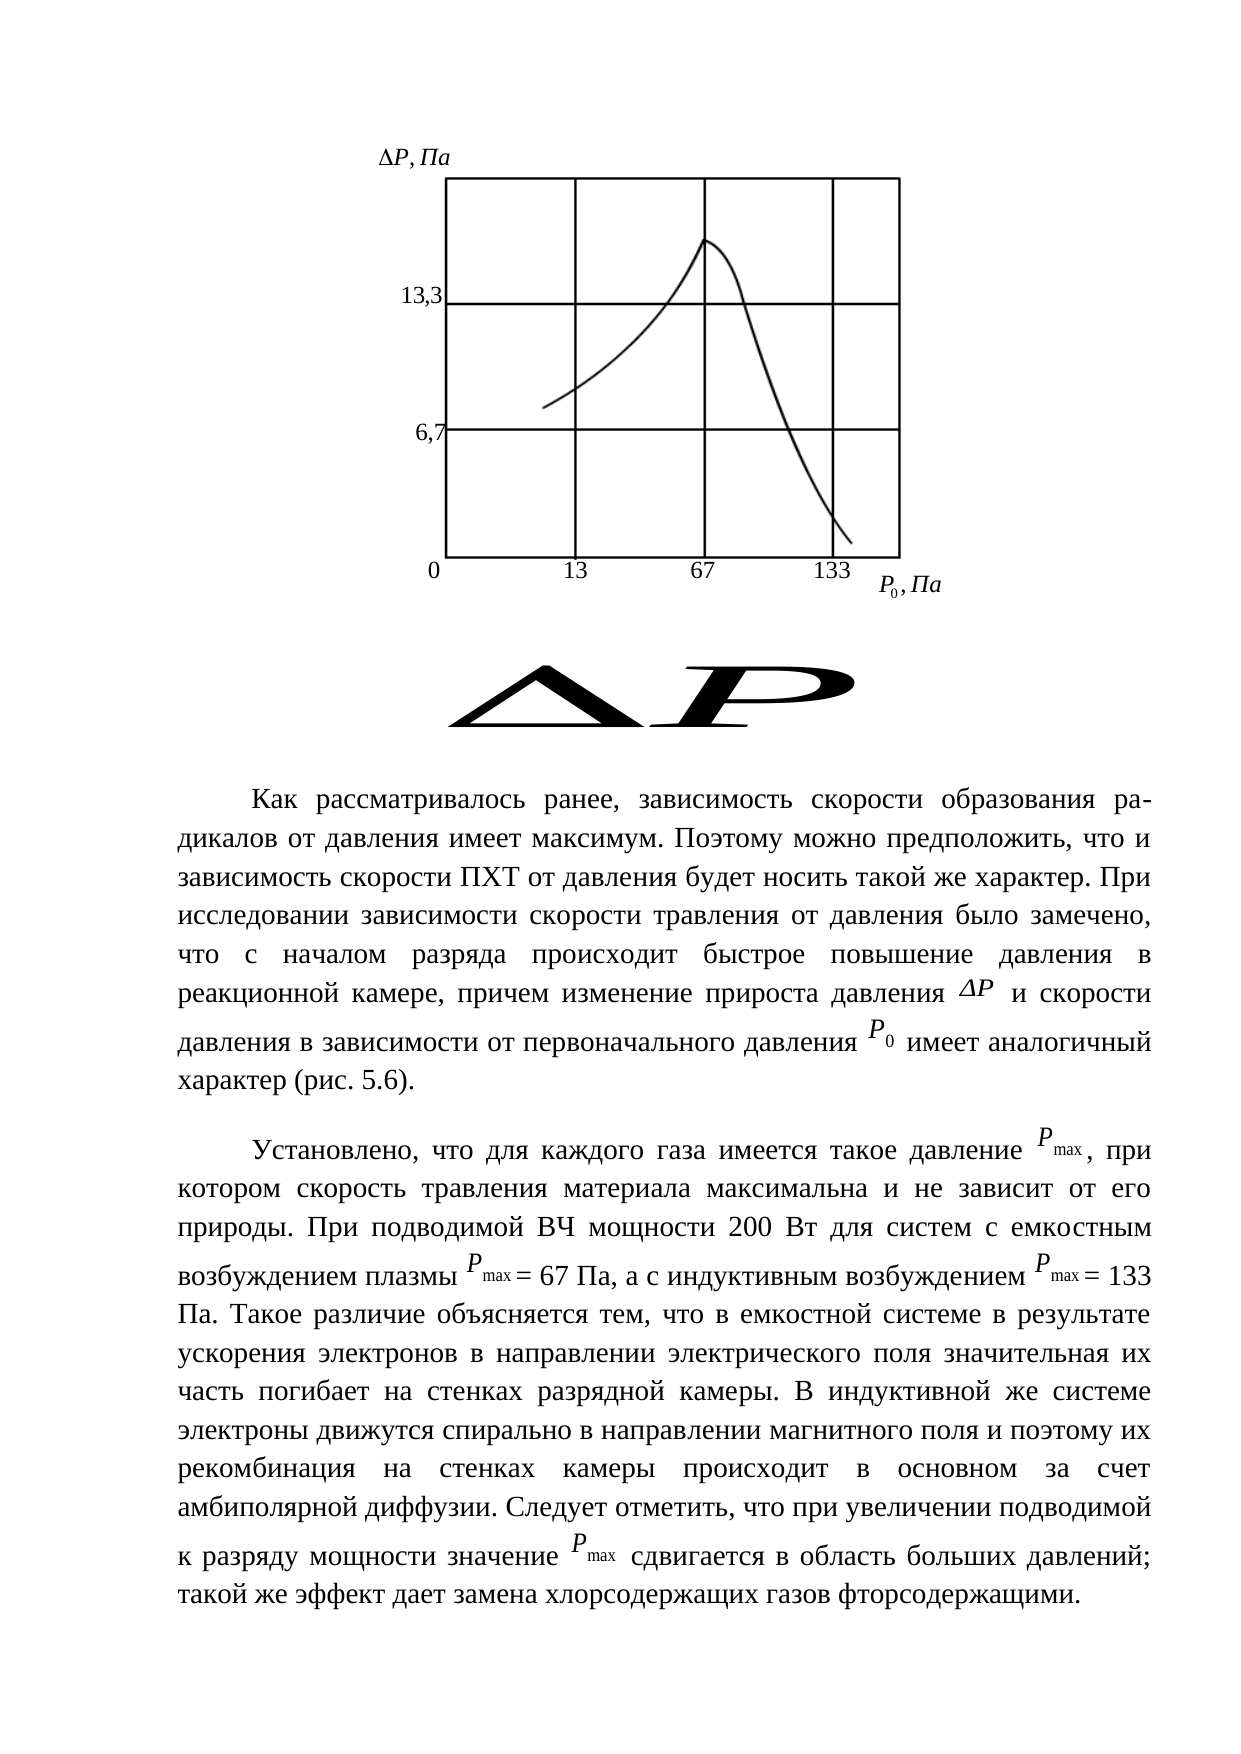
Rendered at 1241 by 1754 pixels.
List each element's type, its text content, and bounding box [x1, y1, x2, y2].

picture [885, 577, 891, 585]
picture [915, 577, 924, 589]
picture [424, 152, 955, 589]
text Установлено, что для каждого газа имеется такое давление , при котором скорость травления материала максимальна и не зависит от его природы. При подводимой ВЧ мощности 200 Вт для систем с емкостным возбуждением плазмы = 67 Па, а с индуктивным возбуждением = 133 Па. Такое различие объясняется тем, что в емкостной системе в результате ускорения электронов в направлении электрического поля значительная их часть погибает на стенках разрядной камеры. В индуктивной же системе электроны движутся спирально в направлении магнитного поля и поэтому их рекомбинация на стенках камеры происходит в основном за счет амбиполярной диффузии. Следует отметить, что при увеличении подводимой к разряду мощности значение сдвигается в область больших давлений; такой же эффект дает замена хлорсодержащих газов фторсодержащими. [177, 1122, 1152, 1610]
text Как рассматривалось ранее, зависимость скорости образования радикалов от давления имеет максимум. Поэтому можно предположить, что и зависимость скорости ПХТ от давления будет носить такой же характер. При исследовании зависимости скорости травления от давления было замечено, что с началом разряда происходит быстрое повышение давления в реакционной камере, причем изменение прироста давления и скорости давления в зависимости от первоначального давления имеет аналогичный характер (рис. 5.6). [177, 782, 1152, 1096]
